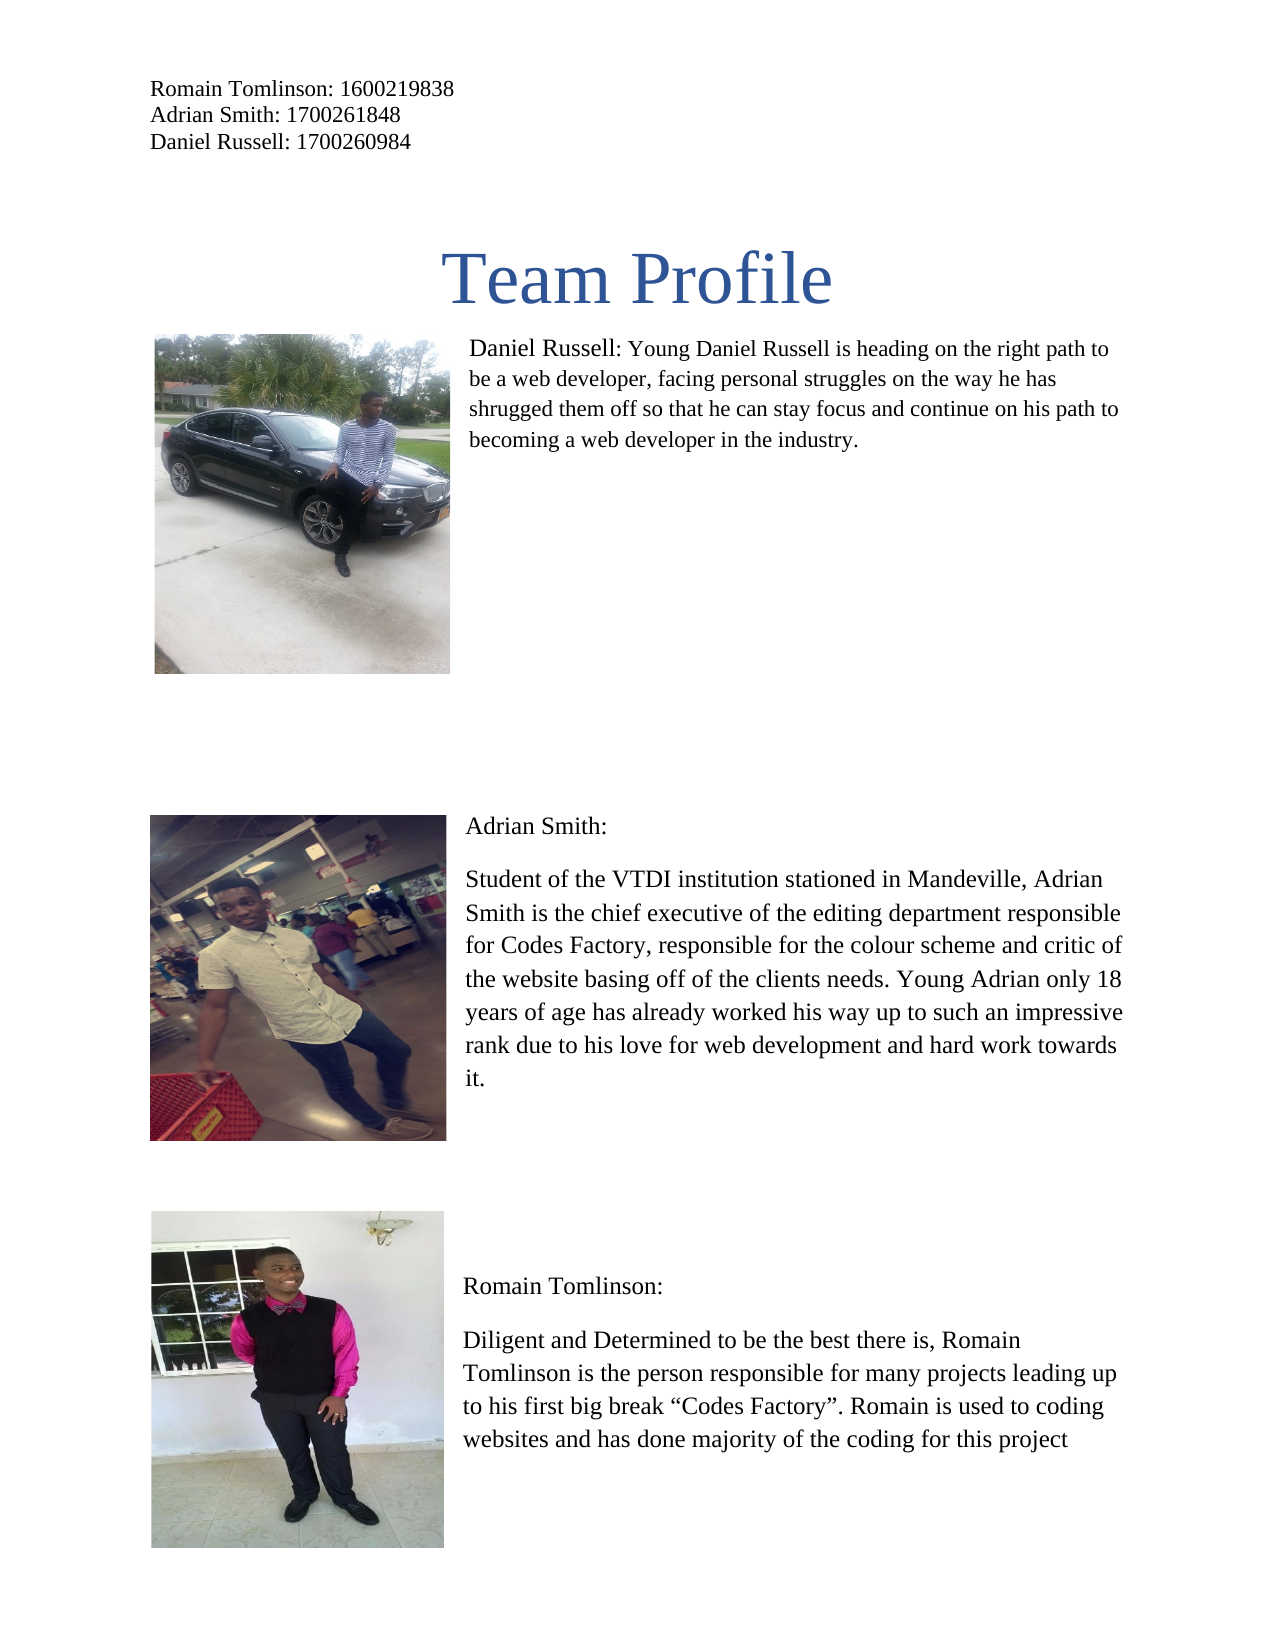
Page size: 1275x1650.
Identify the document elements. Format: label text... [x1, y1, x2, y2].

text Student of the VTDI institution stationed in Mandeville, Adrian Smith is the chief executive of the editing department responsible for Codes Factory, responsible for the colour scheme and critic of the website basing off of the clients needs. Young Adrian only 18 years of age has already worked his way up to such an impressive rank due to his love for web development and hard work towards it. [447, 864, 1125, 1091]
picture [153, 334, 450, 672]
picture [150, 1211, 444, 1546]
text Romain Tomlinson: [444, 1271, 1125, 1300]
text Daniel Russell: Young Daniel Russell is heading on the right path to be a web developer, facing personal struggles on the way he has shrugged them off so that he can stay focus and continue on his path to becoming a web developer in the industry. [150, 333, 1125, 452]
text Adrian Smith: [150, 811, 1125, 839]
subtitle Team Profile [150, 233, 1125, 320]
picture [150, 815, 447, 1141]
